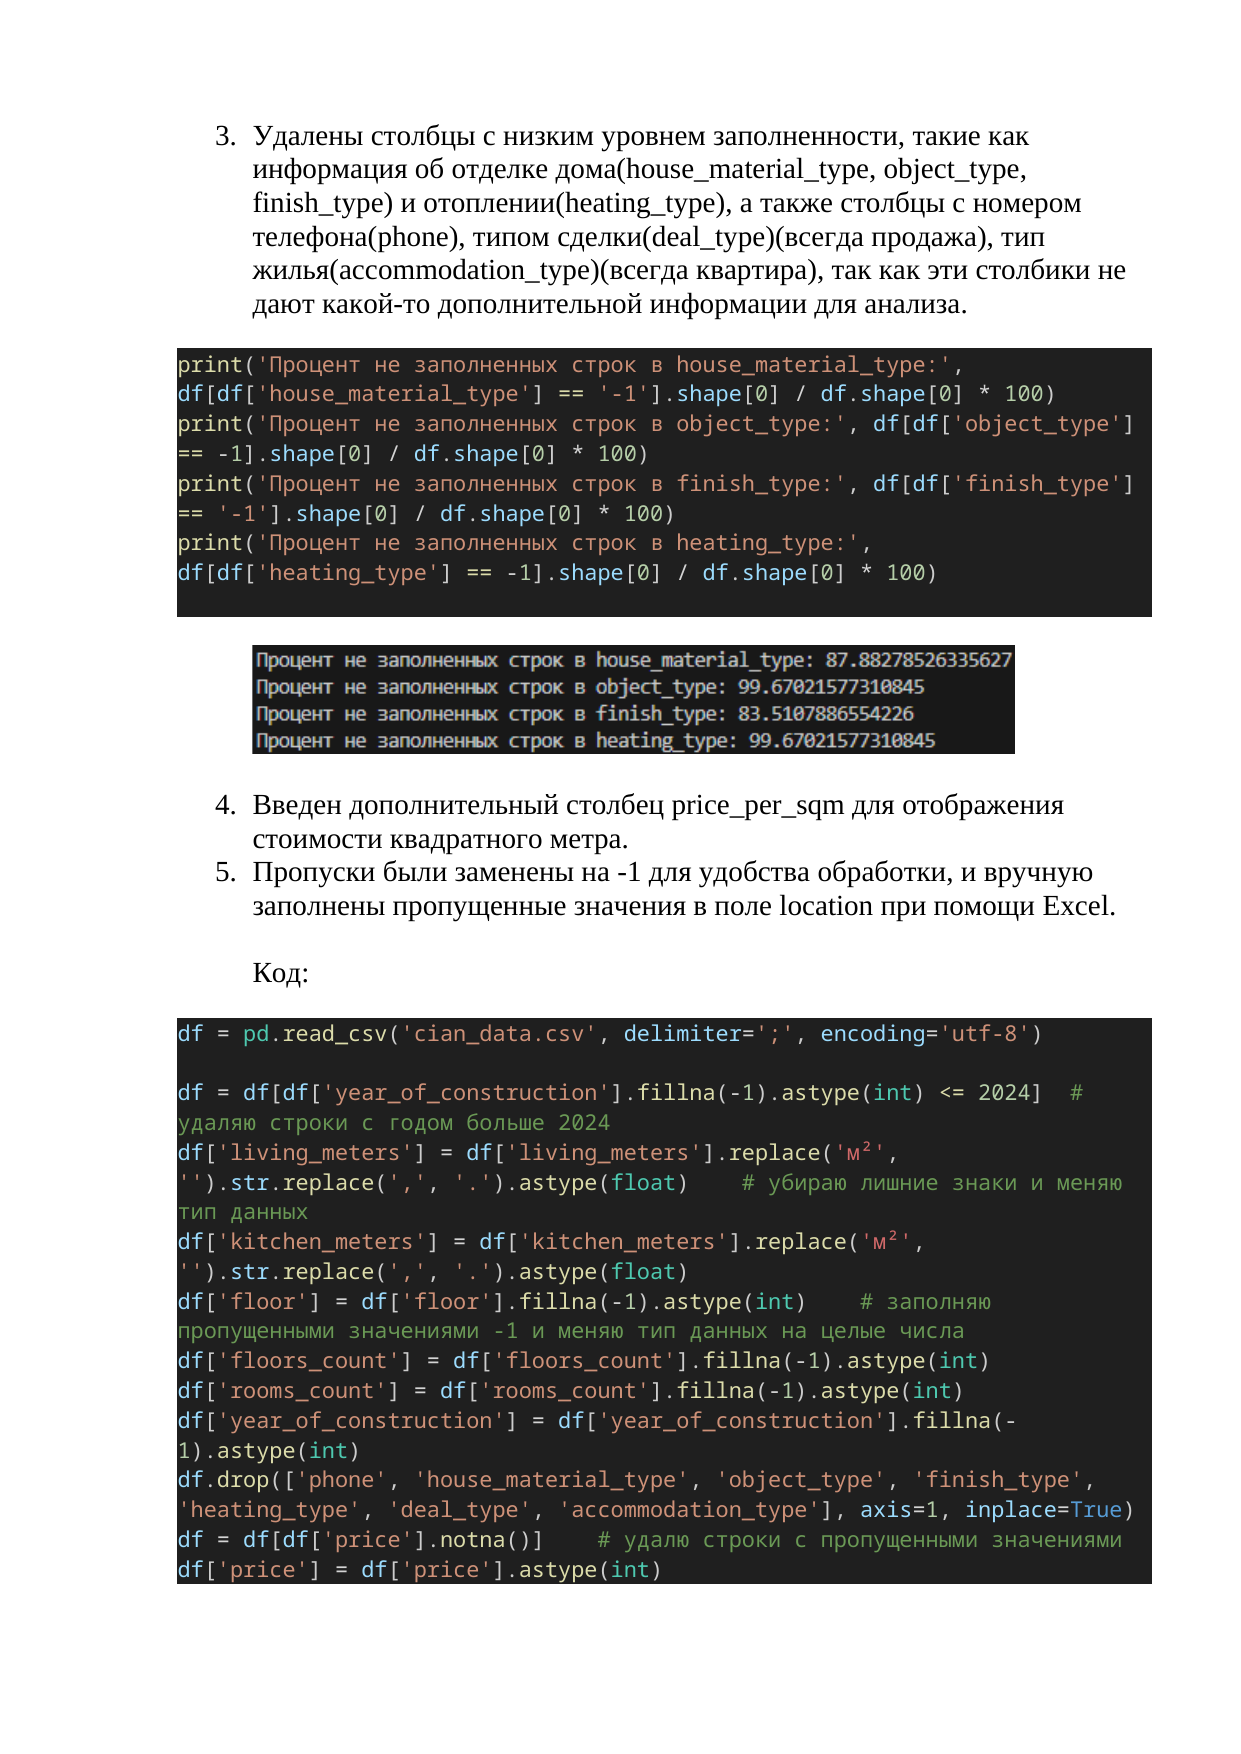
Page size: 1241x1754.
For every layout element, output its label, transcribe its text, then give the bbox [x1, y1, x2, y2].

list Удалены столбцы с низким уровнем заполненности, такие как информация об отделке дома(house_material_type, object_type, finish_type) и отоплении(heating_type), а также столбцы с номером телефона(phone), типом сделки(deal_type)(всегда продажа), тип жилья(accommodation_type)(всегда квартира), так как эти столбики не дают какой-то дополнительной информации для анализа. [215, 118, 1152, 319]
text print('Процент не заполненных строк в finish_type:', df[df['finish_type'] == '-1'].shape[0] / df.shape[0] * 100) [177, 468, 1152, 527]
text df['floor'] = df['floor'].fillna(-1).astype(int) # заполняю пропущенными значениями -1 и меняю тип данных на целые числа [177, 1286, 1152, 1345]
text df['rooms_count'] = df['rooms_count'].fillna(-1).astype(int) [177, 1375, 1152, 1405]
text df['year_of_construction'] = df['year_of_construction'].fillna(-1).astype(int) [177, 1405, 1152, 1464]
picture [252, 645, 1015, 754]
list Пропуски были заменены на -1 для удобства обработки, и вручную заполнены пропущенные значения в поле location при помощи Excel. [215, 854, 1152, 921]
text df['floors_count'] = df['floors_count'].fillna(-1).astype(int) [177, 1345, 1152, 1375]
text print('Процент не заполненных строк в object_type:', df[df['object_type'] == -1].shape[0] / df.shape[0] * 100) [177, 408, 1152, 468]
text df['living_meters'] = df['living_meters'].replace('м²', '').str.replace(',', '.').astype(float) # убираю лишние знаки и меняю тип данных [177, 1137, 1152, 1226]
text df['price'] = df['price'].astype(int) [177, 1554, 1152, 1584]
text df['kitchen_meters'] = df['kitchen_meters'].replace('м²', '').str.replace(',', '.').astype(float) [177, 1226, 1152, 1286]
text print('Процент не заполненных строк в heating_type:', df[df['heating_type'] == -1].shape[0] / df.shape[0] * 100) [177, 527, 1152, 587]
text df = df[df['price'].notna()] # удалю строки с пропущенными значениями [177, 1524, 1152, 1554]
text df = pd.read_csv('cian_data.csv', delimiter=';', encoding='utf-8') [177, 1018, 1152, 1047]
text df = df[df['year_of_construction'].fillna(-1).astype(int) <= 2024] # удаляю строки с годом больше 2024 [177, 1077, 1152, 1137]
list Введен дополнительный столбец price_per_sqm для отображения стоимости квадратного метра. [215, 787, 1152, 854]
list Код: [252, 955, 1152, 988]
text print('Процент не заполненных строк в house_material_type:', df[df['house_material_type'] == '-1'].shape[0] / df.shape[0] * 100) [177, 348, 1152, 408]
text df.drop(['phone', 'house_material_type', 'object_type', 'finish_type', 'heating_type', 'deal_type', 'accommodation_type'], axis=1, inplace=True) [177, 1464, 1152, 1524]
